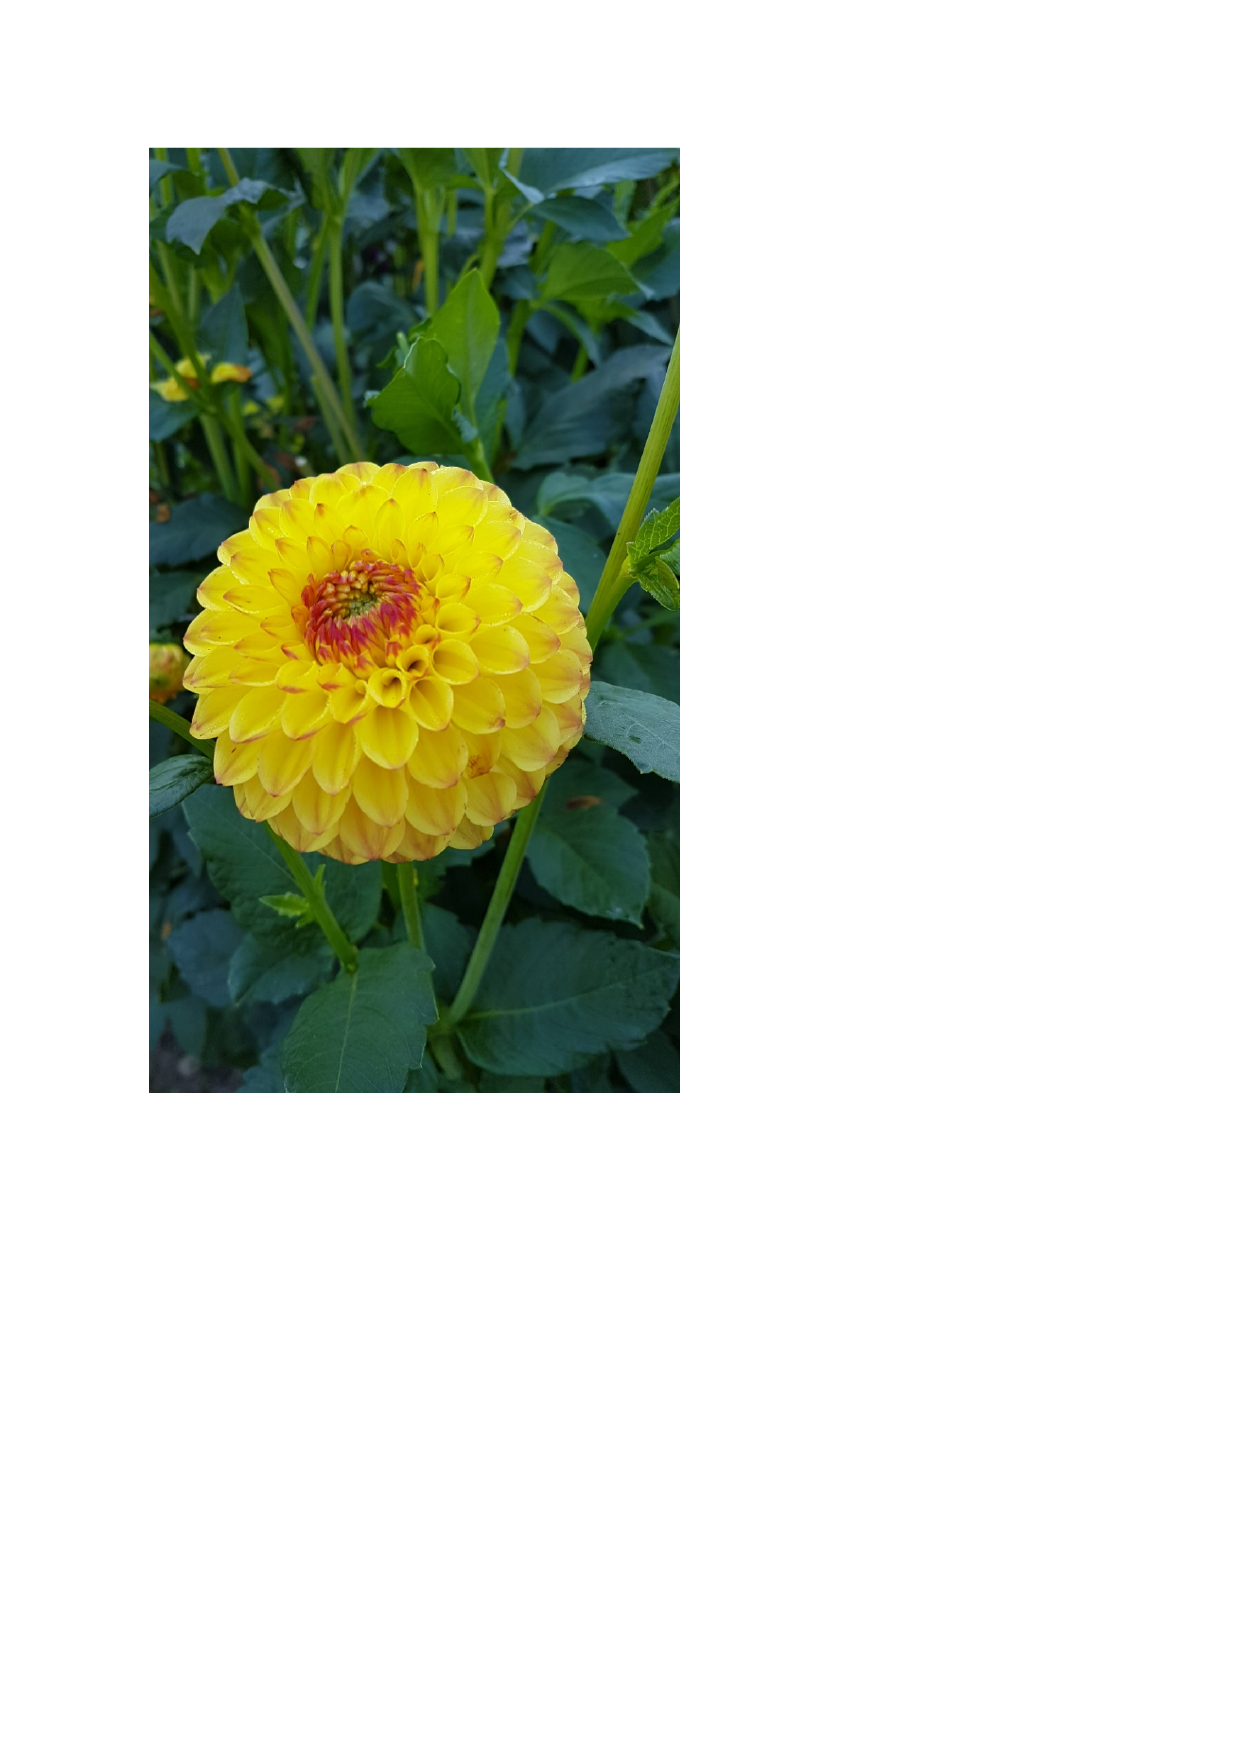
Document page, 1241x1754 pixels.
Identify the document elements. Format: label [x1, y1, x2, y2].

picture [149, 149, 680, 1092]
